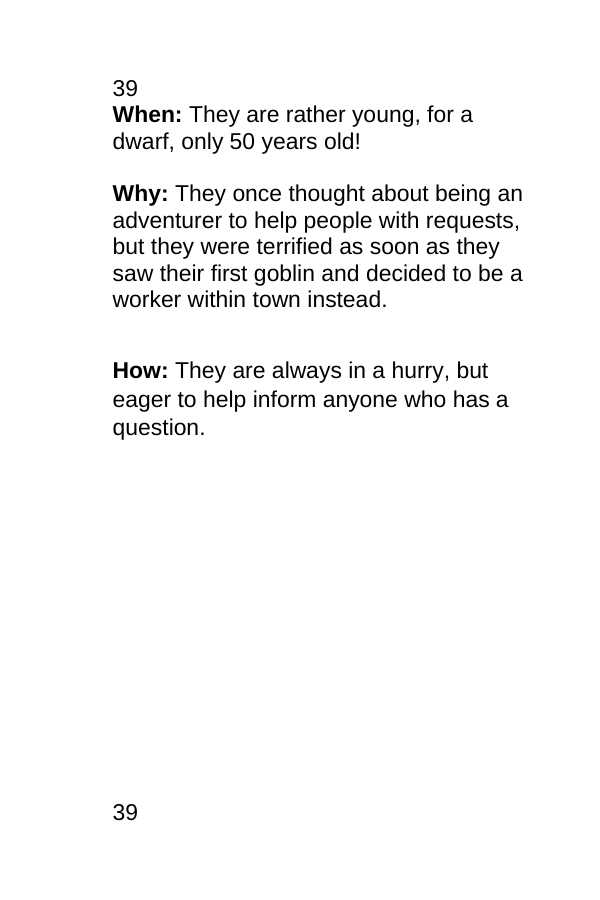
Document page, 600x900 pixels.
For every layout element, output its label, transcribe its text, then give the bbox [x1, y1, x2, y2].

text How: They are always in a hurry, but eager to help inform anyone who has a question. [112, 357, 525, 441]
text When: They are rather young, for a dwarf, only 50 years old! [112, 101, 525, 154]
text Why: They once thought about being an adventurer to help people with requests, but they were terrified as soon as they saw their first goblin and decided to be a worker within town instead. [112, 180, 525, 312]
